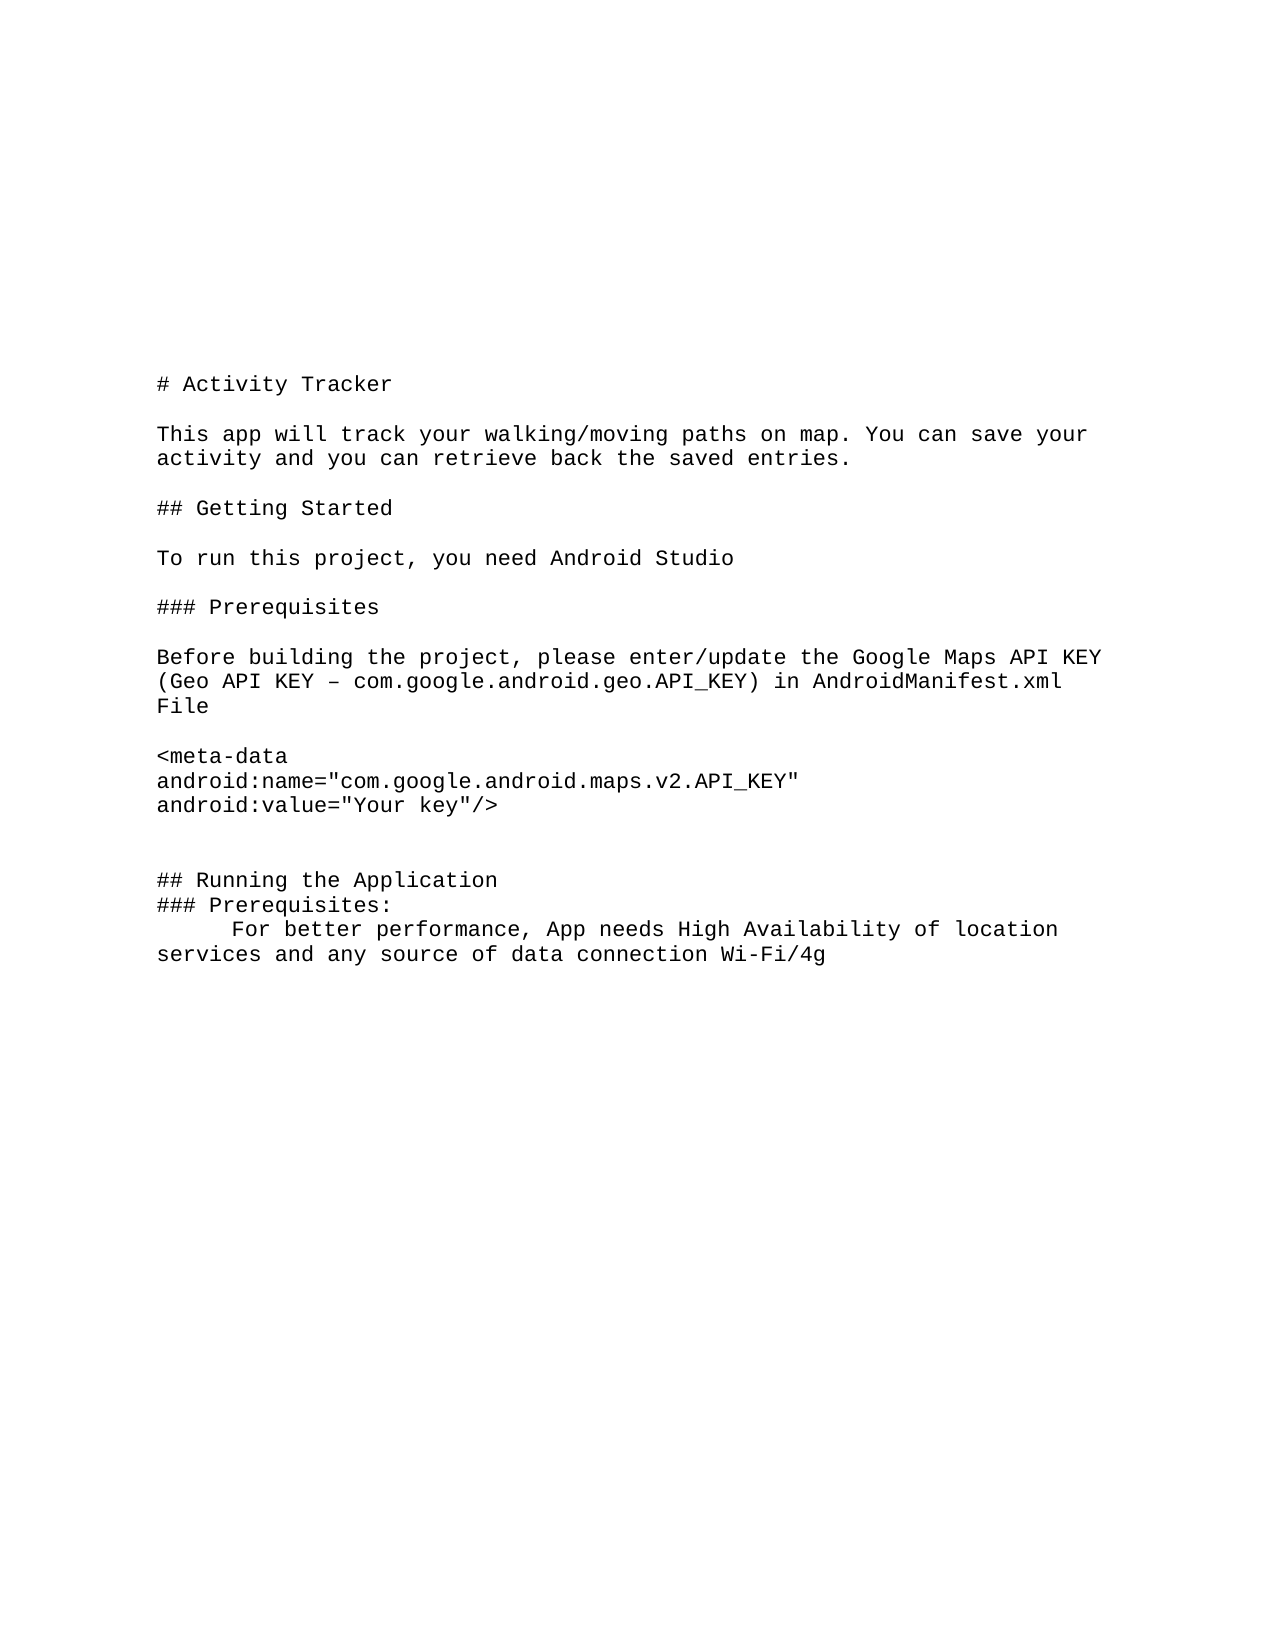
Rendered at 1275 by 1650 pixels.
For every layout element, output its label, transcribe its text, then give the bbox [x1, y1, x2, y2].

text ## Running the Application [156, 869, 1118, 894]
text android:value="Your key"/> [156, 794, 1118, 819]
text # Activity Tracker [156, 373, 1118, 398]
text To run this project, you need Android Studio [156, 547, 1118, 571]
text <meta-data [156, 745, 1118, 770]
text ## Getting Started [156, 497, 1118, 522]
text For better performance, App needs High Availability of location services and any source of data connection Wi-Fi/4g [156, 918, 1118, 968]
text Before building the project, please enter/update the Google Maps API KEY (Geo API KEY – com.google.android.geo.API_KEY) in AndroidManifest.xml File [156, 646, 1118, 720]
text android:name="com.google.android.maps.v2.API_KEY" [156, 770, 1118, 794]
text ### Prerequisites [156, 596, 1118, 621]
text This app will track your walking/moving paths on map. You can save your activity and you can retrieve back the saved entries. [156, 423, 1118, 472]
text ### Prerequisites: [156, 894, 1118, 918]
